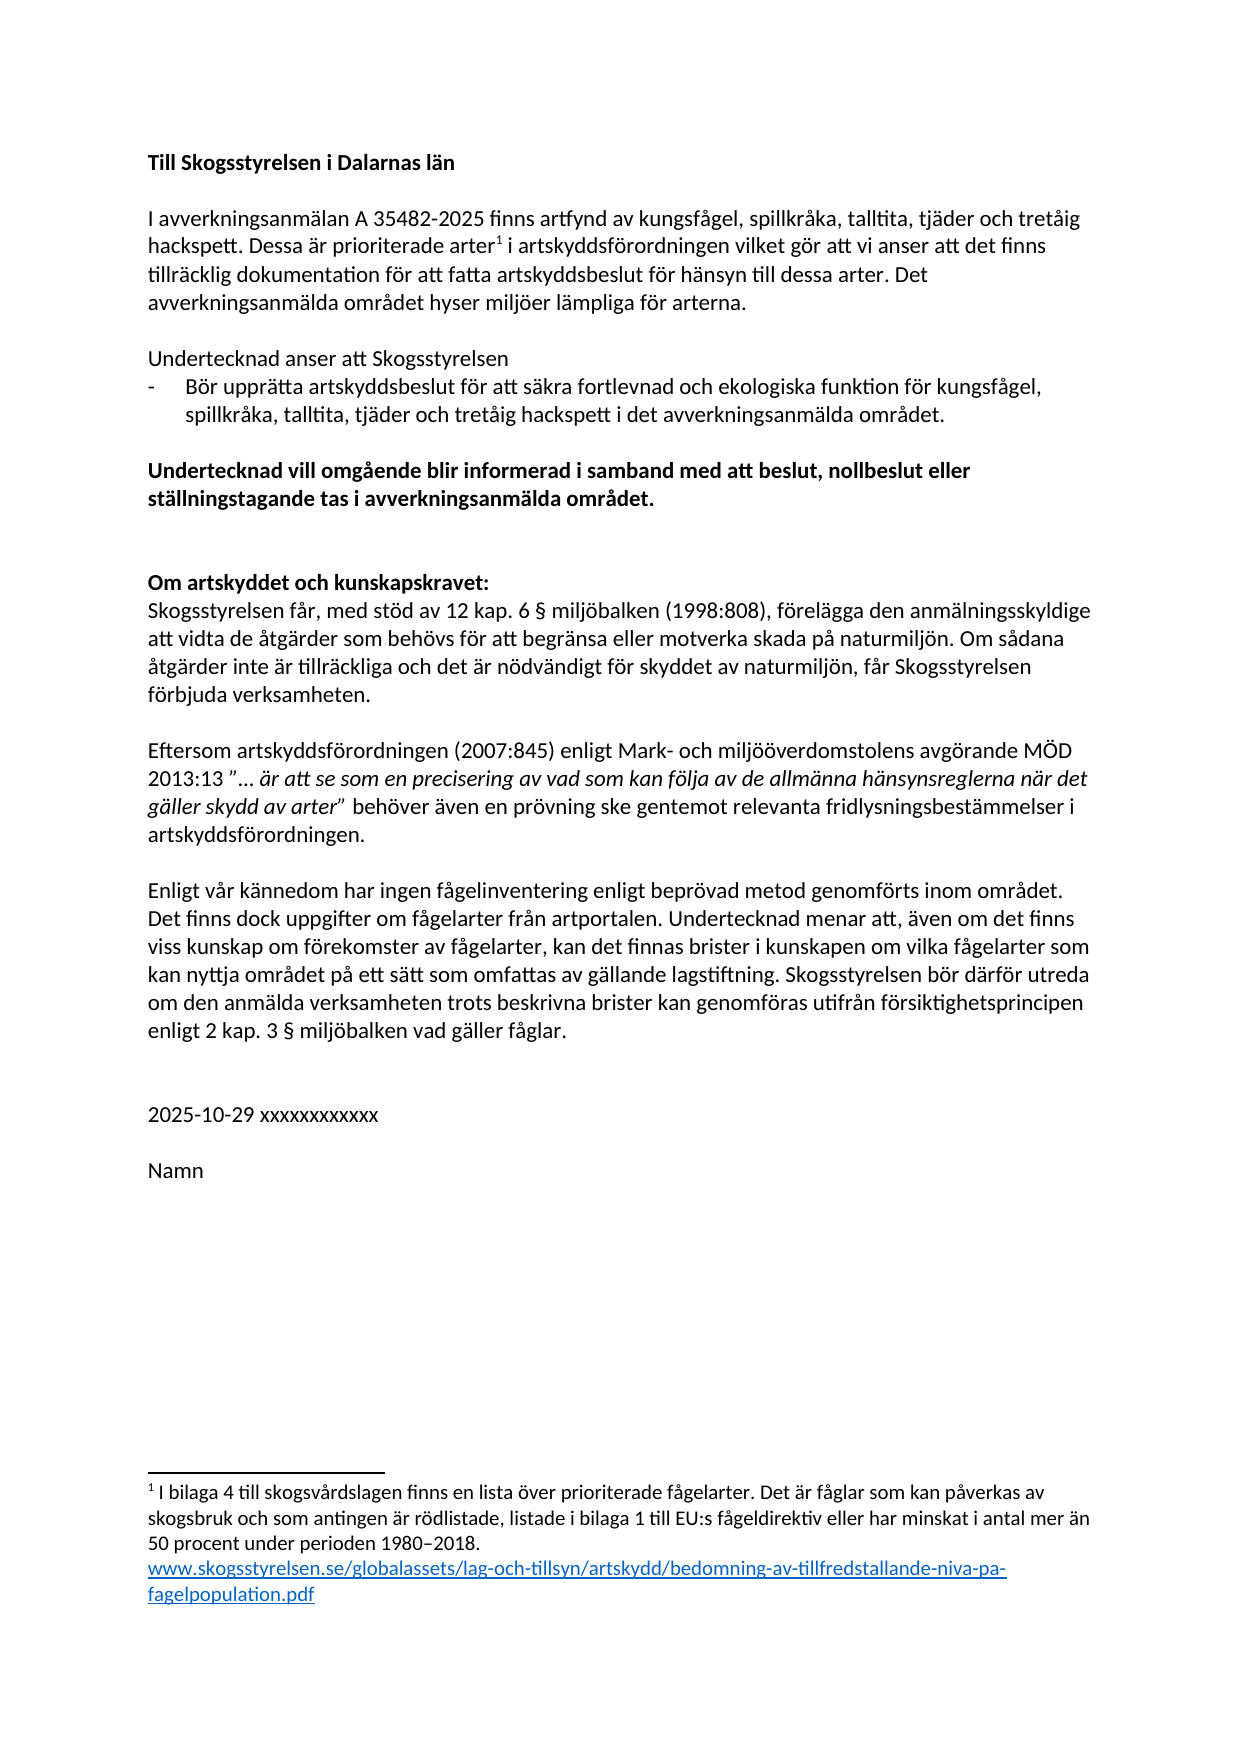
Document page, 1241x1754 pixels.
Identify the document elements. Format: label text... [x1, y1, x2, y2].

text Namn [148, 1156, 1093, 1184]
text Till Skogsstyrelsen i Dalarnas län [148, 148, 1093, 176]
list Bör upprätta artskyddsbeslut för att säkra fortlevnad och ekologiska funktion för kungsfågel, spillkråka, talltita, tjäder och tretåig hackspett i det avverkningsanmälda området. [148, 372, 1093, 428]
text 2025-10-29 xxxxxxxxxxxx [148, 1100, 1093, 1128]
text Om artskyddet och kunskapskravet: [148, 568, 1093, 596]
text Eftersom artskyddsförordningen (2007:845) enligt Mark- och miljööverdomstolens avgörande MÖD 2013:13 ”… är att se som en precisering av vad som kan följa av de allmänna hänsynsreglerna när det [148, 736, 1093, 792]
text gäller skydd av arter” behöver även en prövning ske gentemot relevanta fridlysningsbestämmelser i artskyddsförordningen. [148, 792, 1093, 848]
text Enligt vår kännedom har ingen fågelinventering enligt beprövad metod genomförts inom området. Det finns dock uppgifter om fågelarter från artportalen. Undertecknad menar att, även om det finns viss kunskap om förekomster av fågelarter, kan det finnas brister i kunskapen om vilka fågelarter som kan nyttja området på ett sätt som omfattas av gällande lagstiftning. Skogsstyrelsen bör därför utreda om den anmälda verksamheten trots beskrivna brister kan genomföras utifrån försiktighetsprincipen enligt 2 kap. 3 § miljöbalken vad gäller fåglar. [148, 876, 1093, 1044]
text Skogsstyrelsen får, med stöd av 12 kap. 6 § miljöbalken (1998:808), förelägga den anmälningsskyldige att vidta de åtgärder som behövs för att begränsa eller motverka skada på naturmiljön. Om sådana åtgärder inte är tillräckliga och det är nödvändigt för skyddet av naturmiljön, får Skogsstyrelsen förbjuda verksamheten. [148, 596, 1093, 708]
text Undertecknad vill omgående blir informerad i samband med att beslut, nollbeslut eller ställningstagande tas i avverkningsanmälda området. [148, 456, 1093, 512]
text Undertecknad anser att Skogsstyrelsen [148, 344, 1093, 372]
text I avverkningsanmälan A 35482-2025 finns artfynd av kungsfågel, spillkråka, talltita, tjäder och tretåig hackspett. Dessa är prioriterade arter i artskyddsförordningen vilket gör att vi anser att det finns tillräcklig dokumentation för att fatta artskyddsbeslut för hänsyn till dessa arter. Det avverkningsanmälda området hyser miljöer lämpliga för arterna. [148, 204, 1093, 316]
